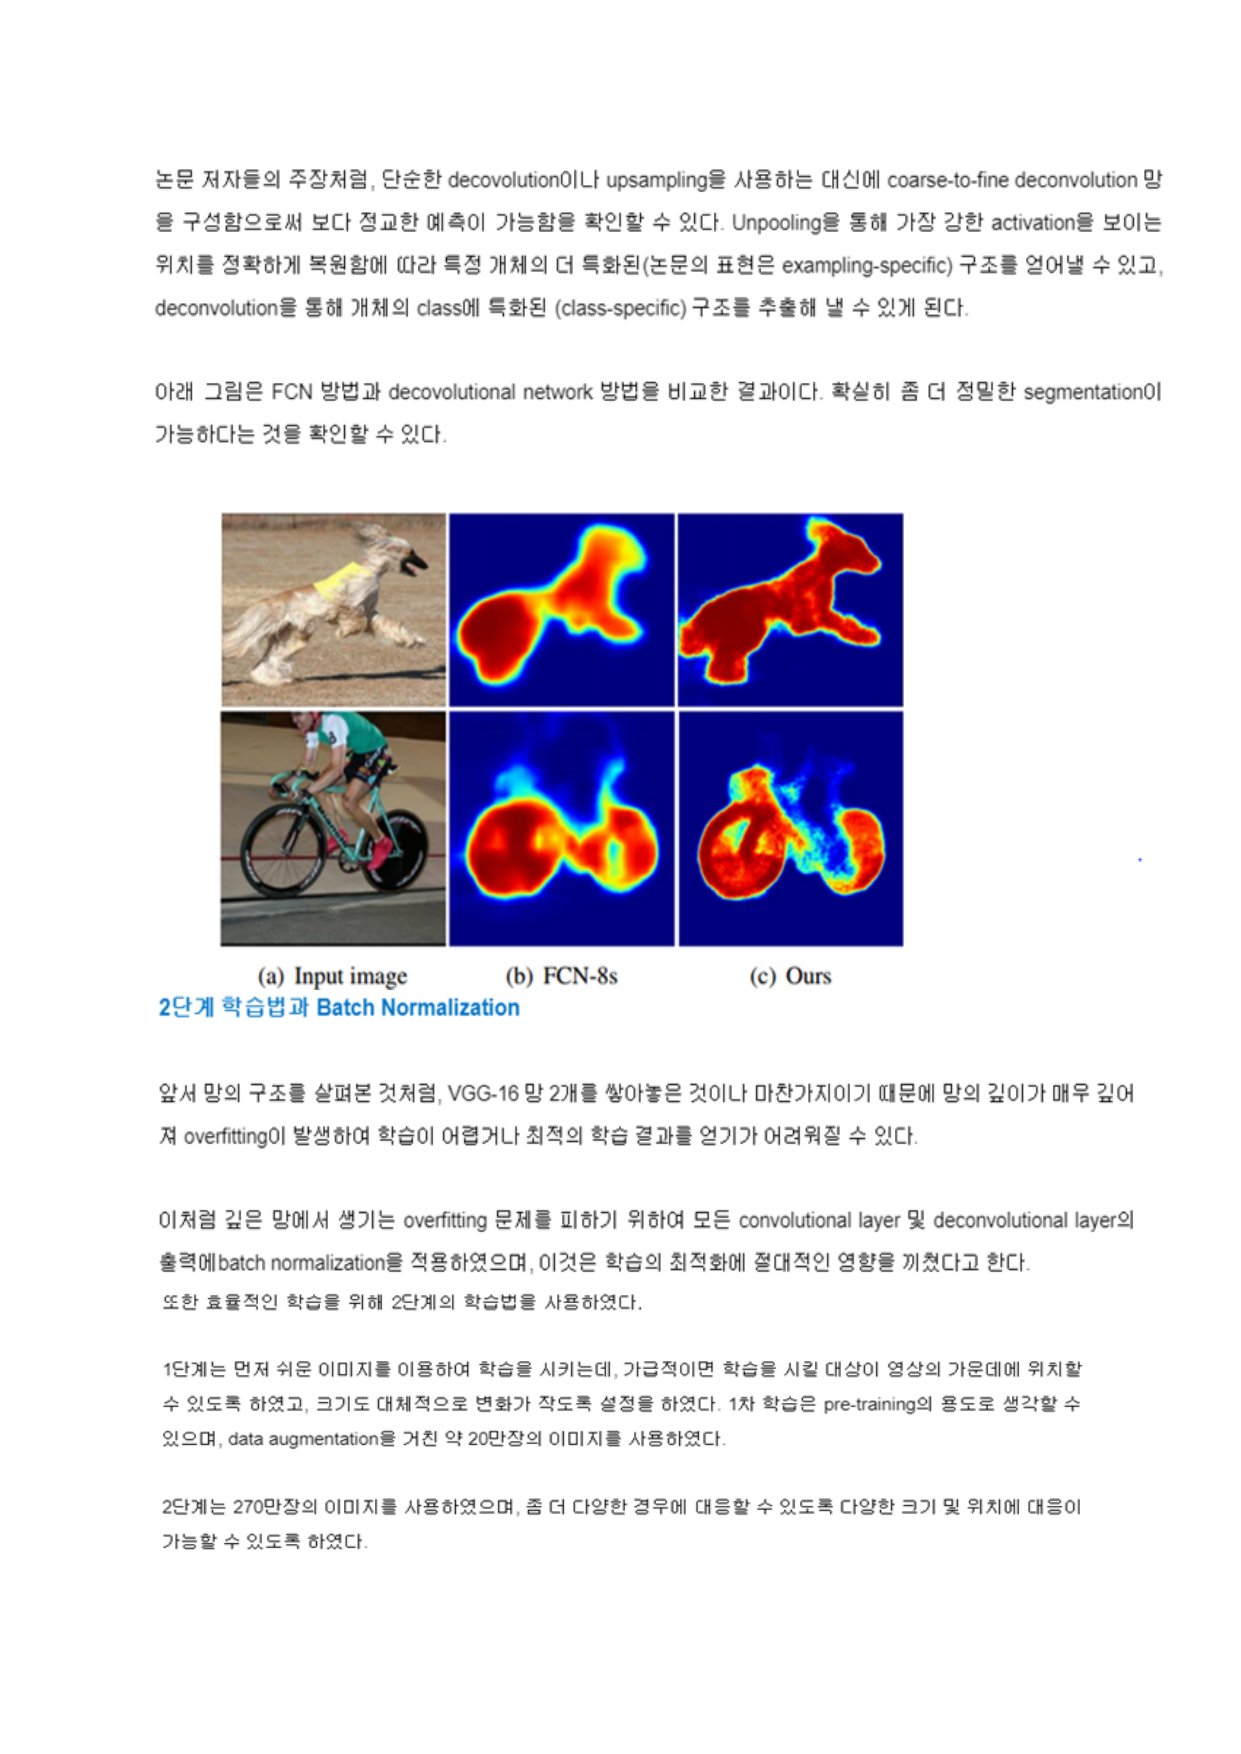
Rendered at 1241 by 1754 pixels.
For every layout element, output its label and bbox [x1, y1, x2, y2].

picture [150, 150, 1168, 990]
picture [150, 993, 1143, 1286]
picture [150, 1289, 1092, 1571]
